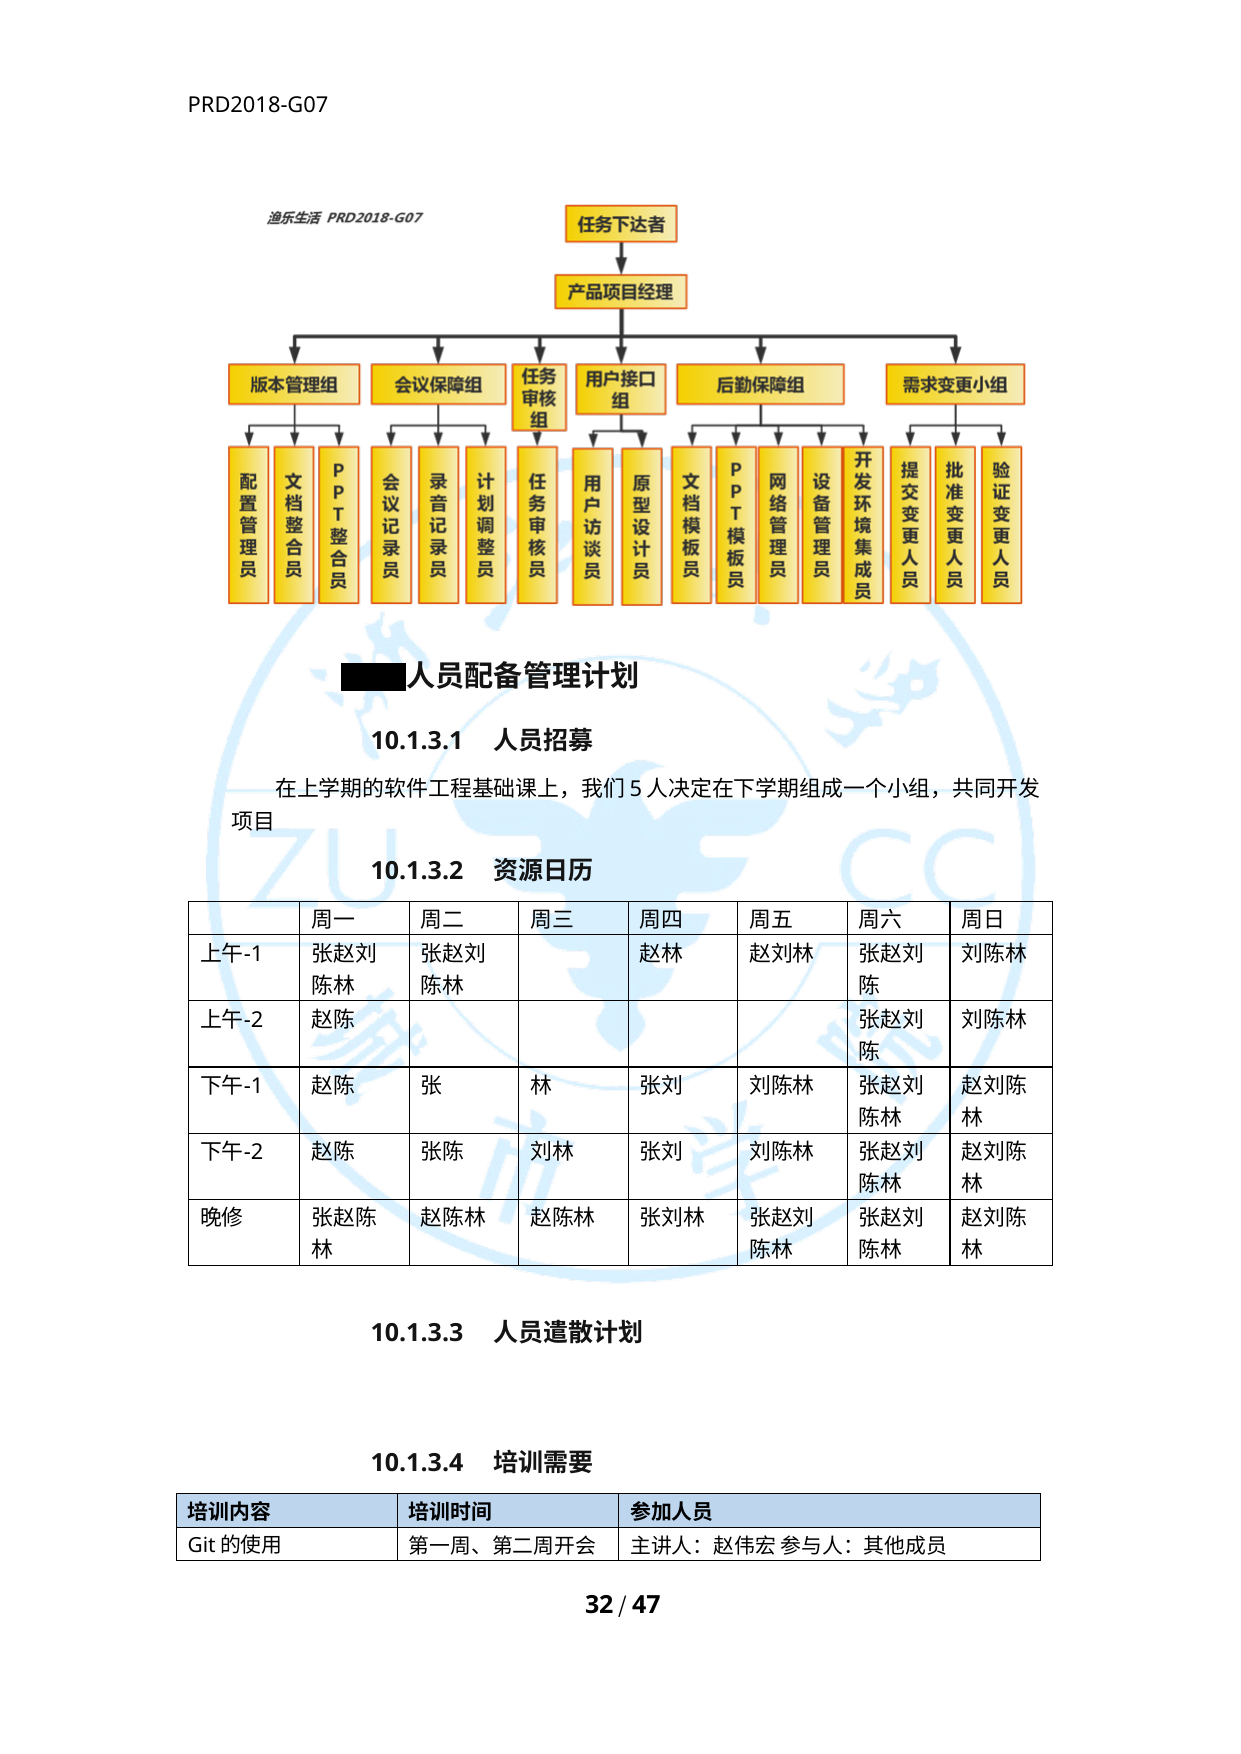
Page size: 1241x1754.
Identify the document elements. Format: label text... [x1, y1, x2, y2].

table_cell 张刘林 [629, 1200, 737, 1264]
table_cell [519, 1001, 628, 1066]
table_cell 张赵刘陈林 [410, 935, 518, 1000]
table_header 周六 [848, 902, 949, 934]
table_cell 赵刘陈林 [951, 1200, 1052, 1264]
table_cell 赵陈林 [410, 1200, 518, 1264]
table_cell 赵刘陈林 [951, 1134, 1052, 1198]
table_cell 张赵刘陈林 [848, 1068, 949, 1132]
picture [187, 161, 1052, 633]
table_cell 上午-1 [189, 935, 299, 1000]
table_cell 张赵陈林 [300, 1200, 409, 1264]
table_cell 第一周、第二周开会 [398, 1528, 618, 1560]
table_cell 刘陈林 [738, 1134, 847, 1198]
table_cell [738, 1001, 847, 1066]
table_cell [629, 1001, 737, 1066]
table_cell 下午-2 [189, 1134, 299, 1198]
table_cell 晚修 [189, 1200, 299, 1264]
table_header 周五 [738, 902, 847, 934]
table_cell 刘陈林 [951, 935, 1052, 1000]
text 在上学期的软件工程基础课上，我们5人决定在下学期组成一个小组，共同开发项目 [231, 771, 1053, 836]
table_cell 张赵刘陈林 [300, 935, 409, 1000]
table_cell 张赵刘陈 [848, 1001, 949, 1066]
table_cell 赵陈 [300, 1001, 409, 1066]
table_cell 赵陈林 [519, 1200, 628, 1264]
table_cell 林 [519, 1068, 628, 1132]
table_header [189, 902, 299, 934]
table_cell [410, 1001, 518, 1066]
table_header 周一 [300, 902, 409, 934]
table_cell 张刘 [629, 1068, 737, 1132]
text 培训需要 [320, 1428, 1053, 1493]
table_cell 刘林 [519, 1134, 628, 1198]
table_header 周四 [629, 902, 737, 934]
table_cell 主讲人：赵伟宏 参与人：其他成员 [619, 1528, 1040, 1560]
text 人员配备管理计划 [291, 641, 1053, 706]
table_cell 张赵刘陈 [848, 935, 949, 1000]
table_cell 张陈 [410, 1134, 518, 1198]
table_header 参加人员 [619, 1494, 1040, 1527]
table_cell 赵林 [629, 935, 737, 1000]
text 资源日历 [320, 836, 1053, 901]
table_header 周三 [519, 902, 628, 934]
table_cell 刘陈林 [951, 1001, 1052, 1066]
text 人员遣散计划 [320, 1298, 1053, 1363]
text 人员招募 [320, 706, 1053, 771]
table_cell 张刘 [629, 1134, 737, 1198]
table_cell 赵刘陈林 [951, 1068, 1052, 1132]
table_cell 赵刘林 [738, 935, 847, 1000]
table_cell [519, 935, 628, 1000]
table_cell 张赵刘陈林 [848, 1200, 949, 1264]
table_cell 张 [410, 1068, 518, 1132]
table_header 周日 [951, 902, 1052, 934]
table_cell 上午-2 [189, 1001, 299, 1066]
table_header 培训内容 [177, 1494, 397, 1527]
table_cell Git的使用 [177, 1528, 397, 1560]
table_cell 张赵刘陈林 [738, 1200, 847, 1264]
table_header 周二 [410, 902, 518, 934]
table_cell 下午-1 [189, 1068, 299, 1132]
table_header 培训时间 [398, 1494, 618, 1527]
table_cell 张赵刘陈林 [848, 1134, 949, 1198]
table_cell 赵陈 [300, 1134, 409, 1198]
table_cell 刘陈林 [738, 1068, 847, 1132]
table_cell 赵陈 [300, 1068, 409, 1132]
